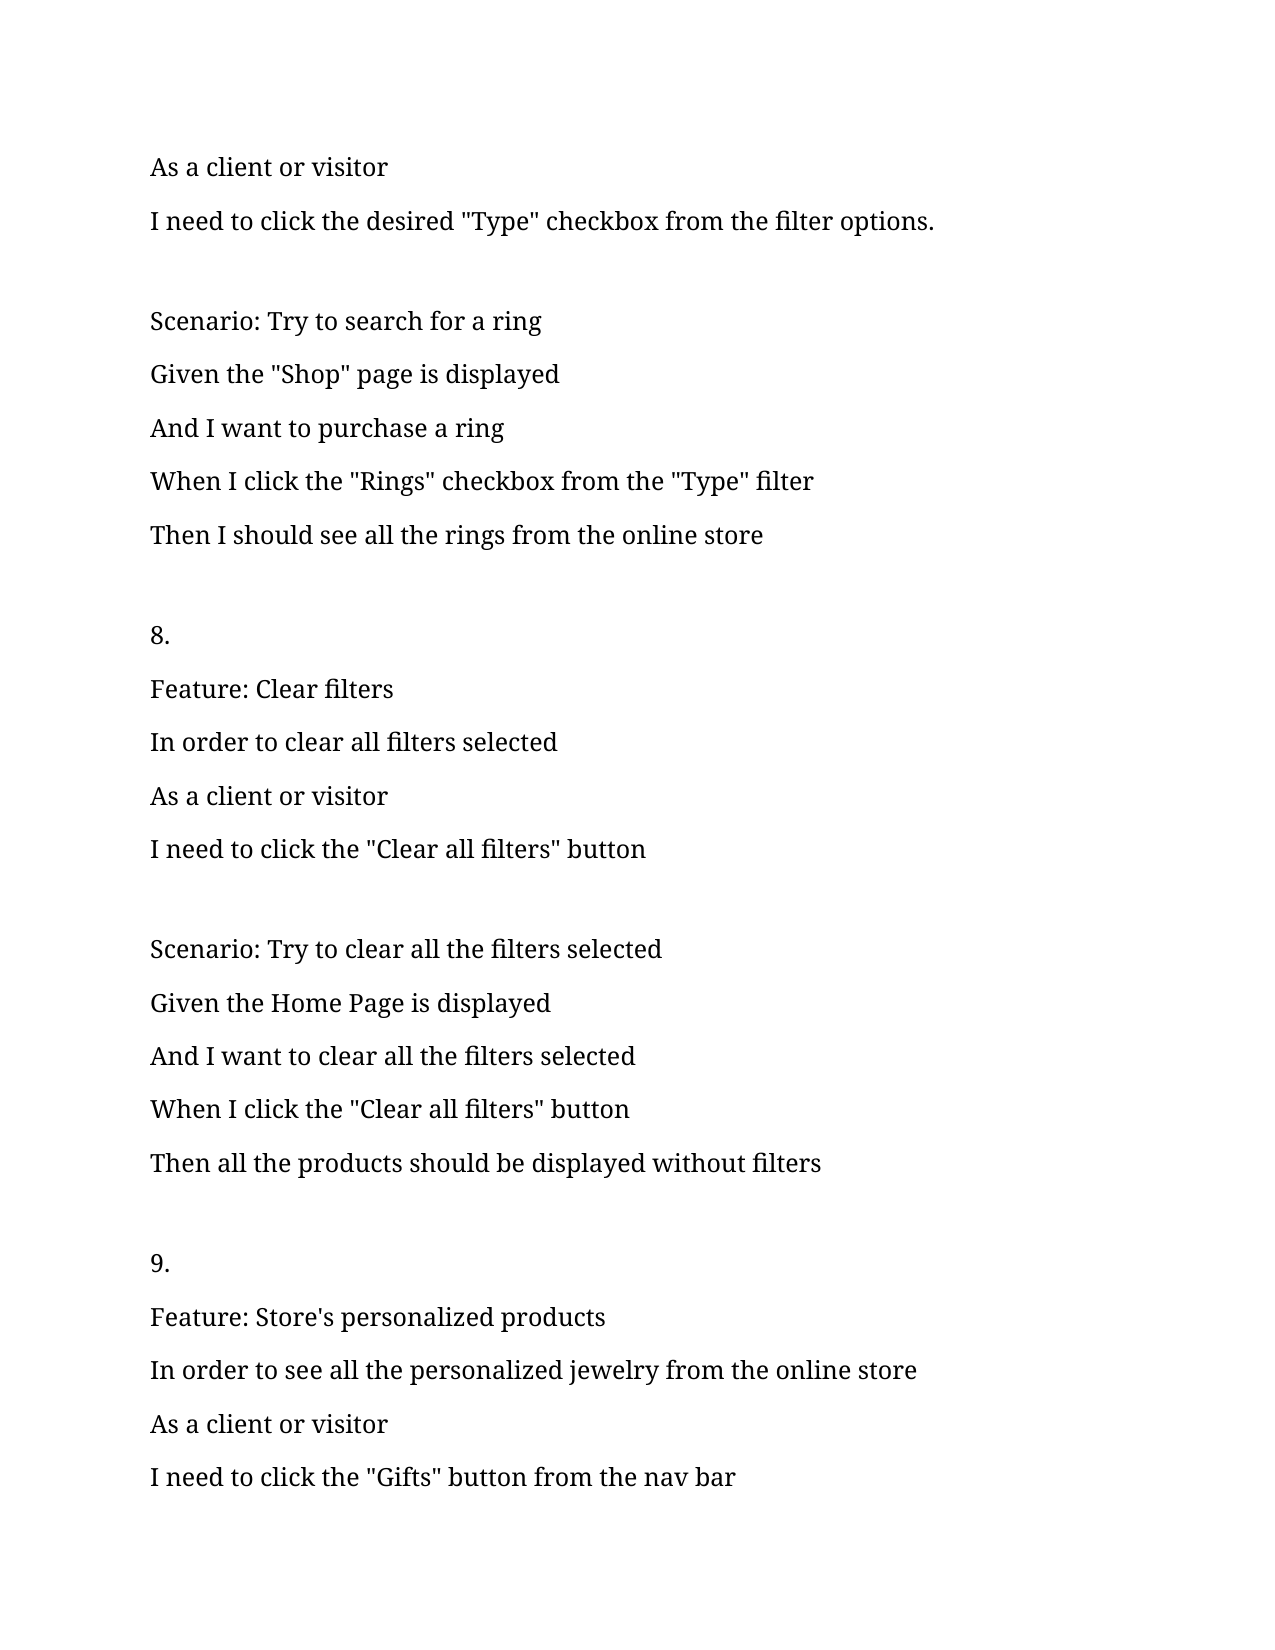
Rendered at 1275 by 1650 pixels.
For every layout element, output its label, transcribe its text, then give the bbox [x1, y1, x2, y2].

text Then all the products should be displayed without filters [150, 1146, 1125, 1180]
text 9. [150, 1246, 1125, 1280]
text Given the Home Page is displayed [150, 985, 1125, 1019]
text I need to click the desired "Type" checkbox from the filter options. [150, 203, 1125, 237]
text As a client or visitor [150, 150, 1125, 184]
text Feature: Clear filters [150, 671, 1125, 705]
text In order to clear all filters selected [150, 725, 1125, 759]
text Scenario: Try to search for a ring [150, 304, 1125, 338]
text When I click the "Rings" checkbox from the "Type" filter [150, 464, 1125, 498]
text In order to see all the personalized jewelry from the online store [150, 1353, 1125, 1387]
text Given the "Shop" page is displayed [150, 357, 1125, 391]
text Feature: Store's personalized products [150, 1299, 1125, 1333]
text Scenario: Try to clear all the filters selected [150, 932, 1125, 966]
text When I click the "Clear all filters" button [150, 1092, 1125, 1126]
text Then I should see all the rings from the online store [150, 517, 1125, 552]
text As a client or visitor [150, 778, 1125, 812]
text 8. [150, 618, 1125, 652]
text I need to click the "Clear all filters" button [150, 832, 1125, 866]
text As a client or visitor [150, 1406, 1125, 1440]
text And I want to clear all the filters selected [150, 1039, 1125, 1073]
text And I want to purchase a ring [150, 411, 1125, 445]
text I need to click the "Gifts" button from the nav bar [150, 1460, 1125, 1494]
